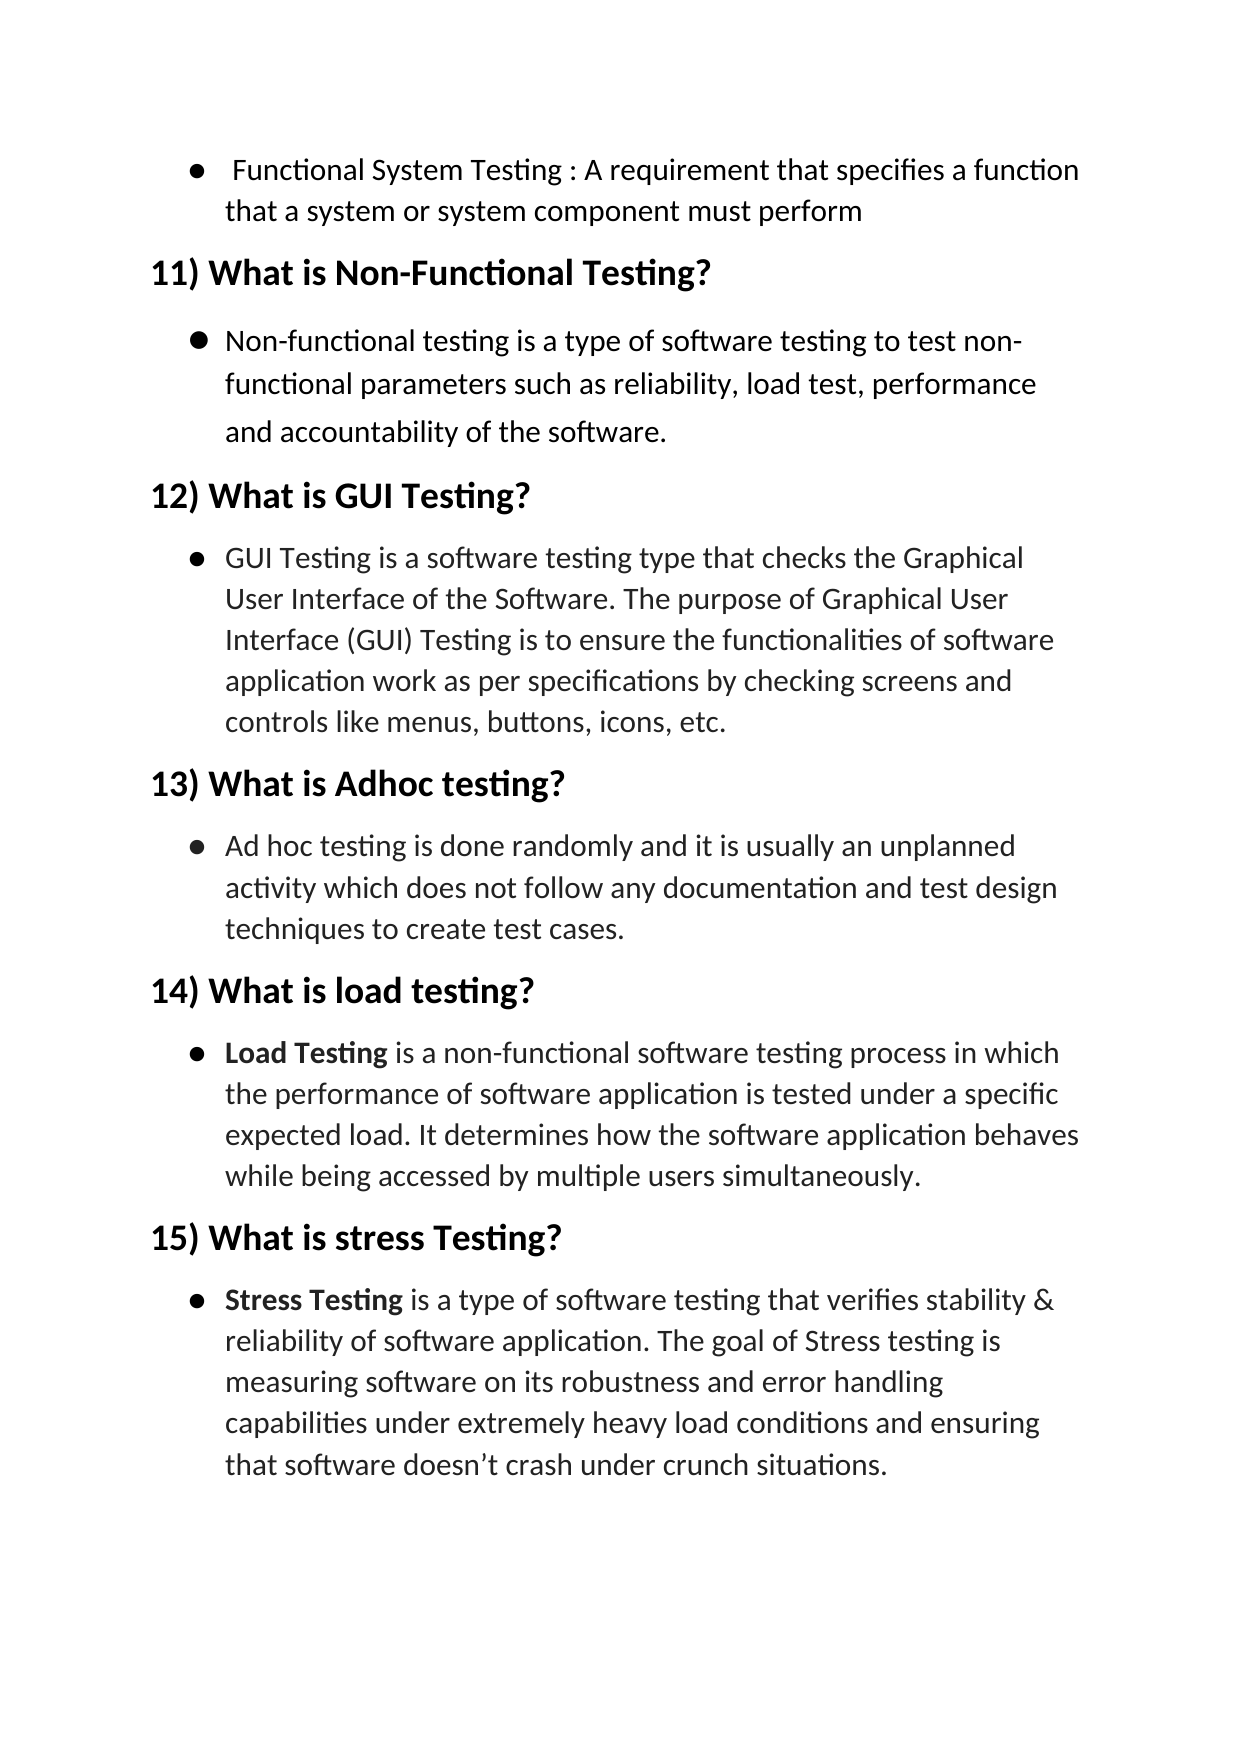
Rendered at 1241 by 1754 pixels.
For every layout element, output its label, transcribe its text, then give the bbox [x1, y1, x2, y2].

text 15) What is stress Testing? [150, 1214, 1090, 1260]
list Load Testing is a non-functional software testing process in which the performance of software application is tested under a specific expected load. It determines how the software application behaves while being accessed by multiple users simultaneously. [187, 1033, 1090, 1194]
list GUI Testing is a software testing type that checks the Graphical User Interface of the Software. The purpose of Graphical User Interface (GUI) Testing is to ensure the functionalities of software application work as per specifications by checking screens and controls like menus, buttons, icons, etc. [187, 538, 1090, 741]
list Non-functional testing is a type of software testing to test non-functional parameters such as reliability, load test, performance and accountability of the software. [187, 315, 1090, 452]
list Functional System Testing : A requirement that specifies a function that a system or system component must perform [187, 150, 1090, 229]
text 11) What is Non-Functional Testing? [150, 249, 1090, 295]
list Ad hoc testing is done randomly and it is usually an unplanned activity which does not follow any documentation and test design techniques to create test cases. [187, 827, 1090, 947]
text 12) What is GUI Testing? [150, 472, 1090, 518]
list Stress Testing is a type of software testing that verifies stability & reliability of software application. The goal of Stress testing is measuring software on its robustness and error handling capabilities under extremely heavy load conditions and ensuring that software doesn’t crash under crunch situations. [187, 1280, 1090, 1483]
text 14) What is load testing? [150, 967, 1090, 1012]
text 13) What is Adhoc testing? [150, 760, 1090, 806]
